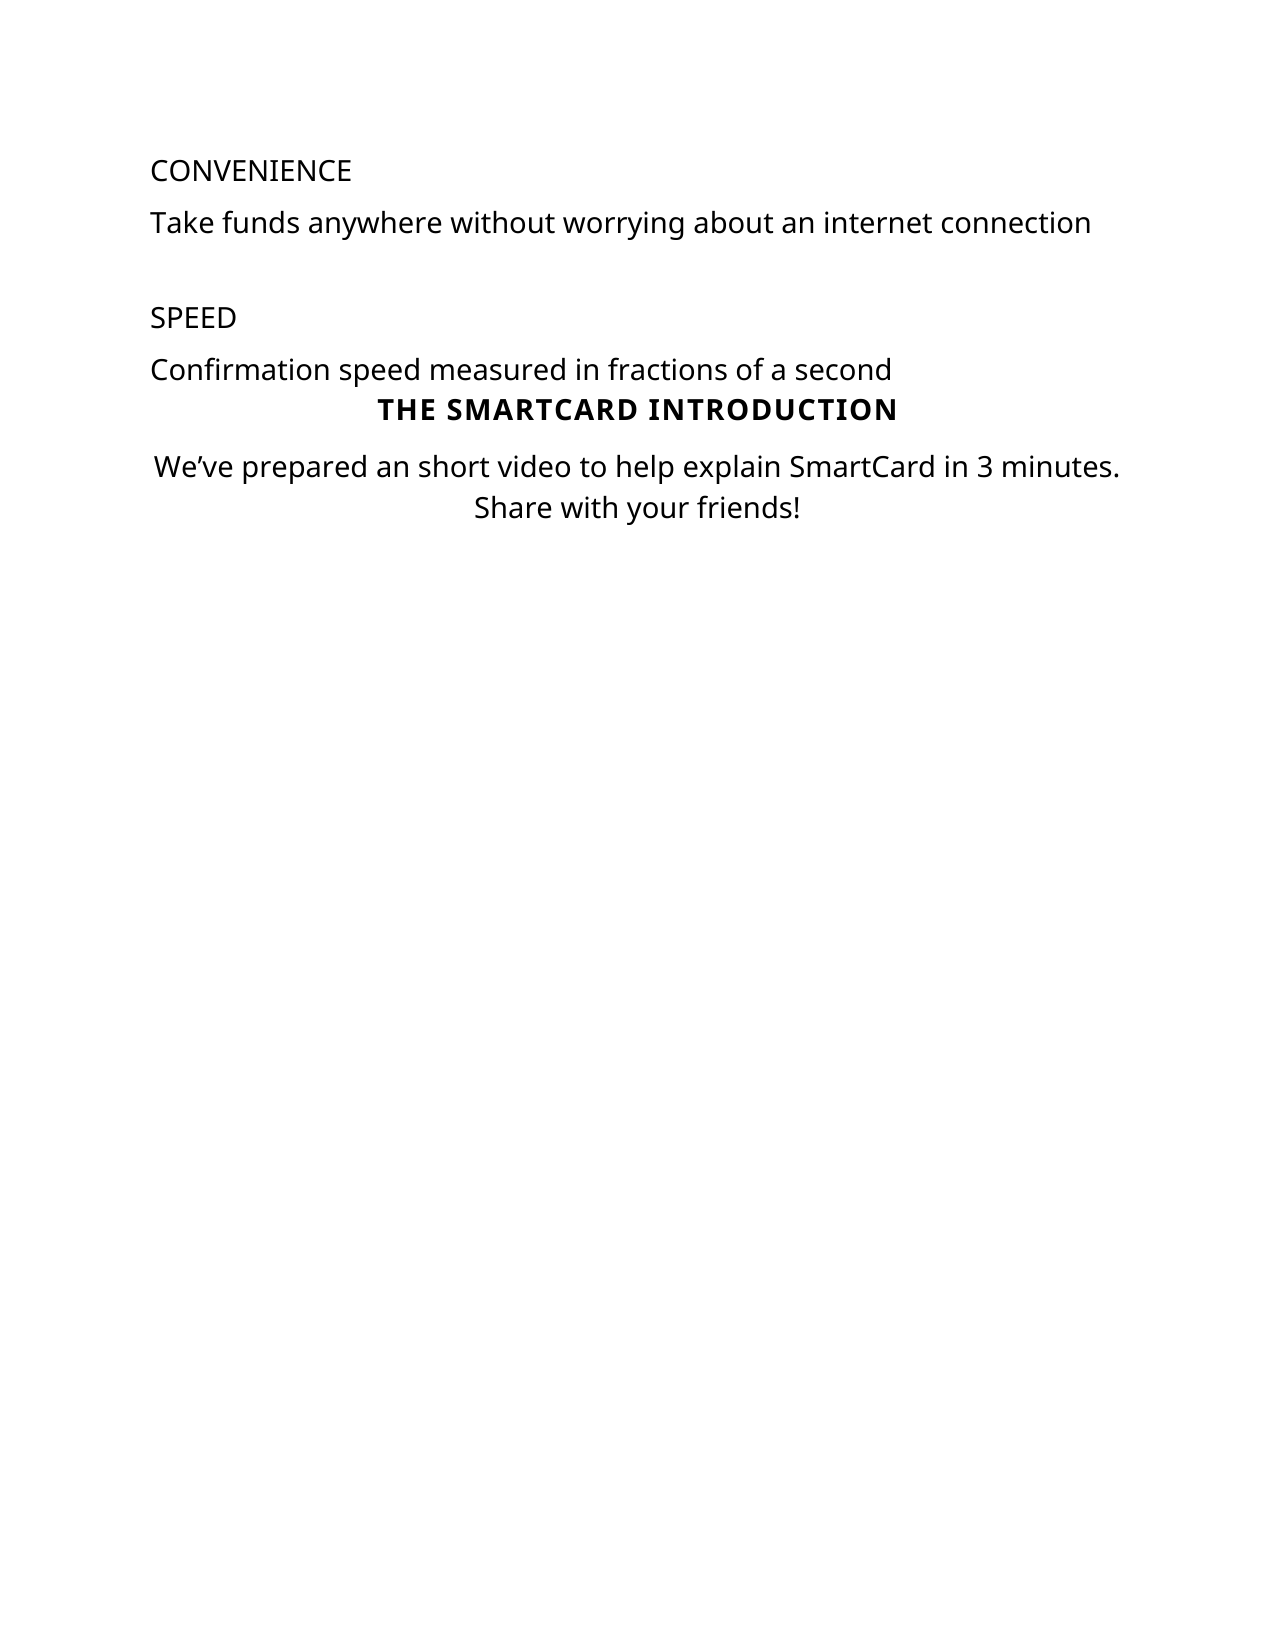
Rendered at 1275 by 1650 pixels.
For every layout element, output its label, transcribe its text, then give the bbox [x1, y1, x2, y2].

text Take funds anywhere without worrying about an internet connection [150, 202, 1125, 242]
text CONVENIENCE [150, 150, 1125, 190]
text We’ve prepared an short video to help explain SmartCard in 3 minutes. Share with your friends! [150, 444, 1125, 527]
text SPEED [150, 297, 1125, 337]
text Confirmation speed measured in fractions of a second [150, 349, 1125, 389]
text THE SMARTCARD INTRODUCTION [150, 389, 1125, 429]
